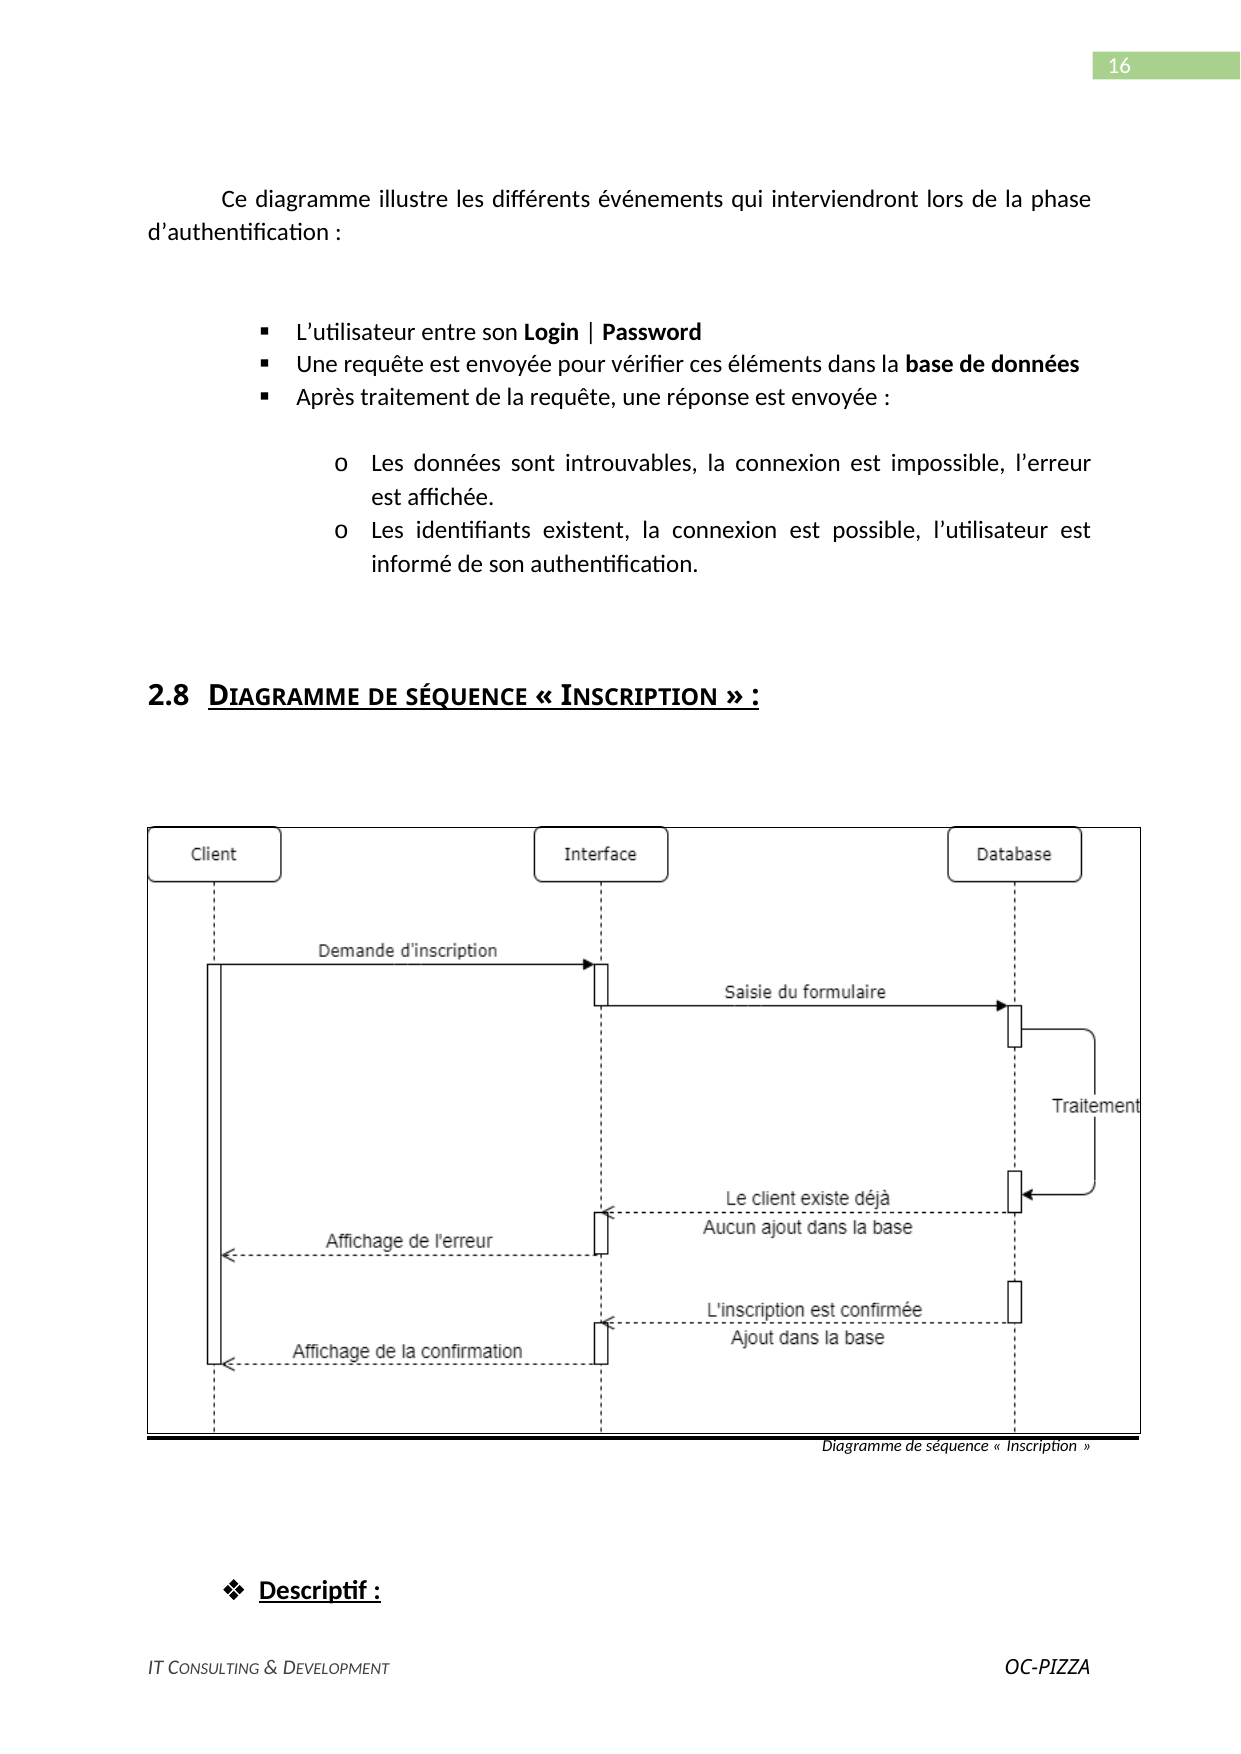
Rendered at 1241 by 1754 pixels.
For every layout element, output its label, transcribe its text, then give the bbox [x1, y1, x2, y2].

list Les données sont introuvables, la connexion est impossible, l’erreur est affichée. [333, 447, 1093, 512]
list Descriptif : [221, 1573, 1093, 1606]
list L’utilisateur entre son Login | Password [258, 316, 1093, 346]
subtitle Diagramme de séquence « Inscription » : [148, 674, 1093, 714]
list Après traitement de la requête, une réponse est envoyée : [258, 381, 1093, 412]
list Une requête est envoyée pour vérifier ces éléments dans la base de données [258, 348, 1093, 379]
picture [148, 828, 1140, 1433]
text Diagramme de séquence « Inscription » [148, 1440, 1093, 1456]
text Ce diagramme illustre les différents événements qui interviendront lors de la phase d’authentification : [148, 183, 1093, 247]
list Les identifiants existent, la connexion est possible, l’utilisateur est informé de son authentification. [333, 514, 1093, 579]
